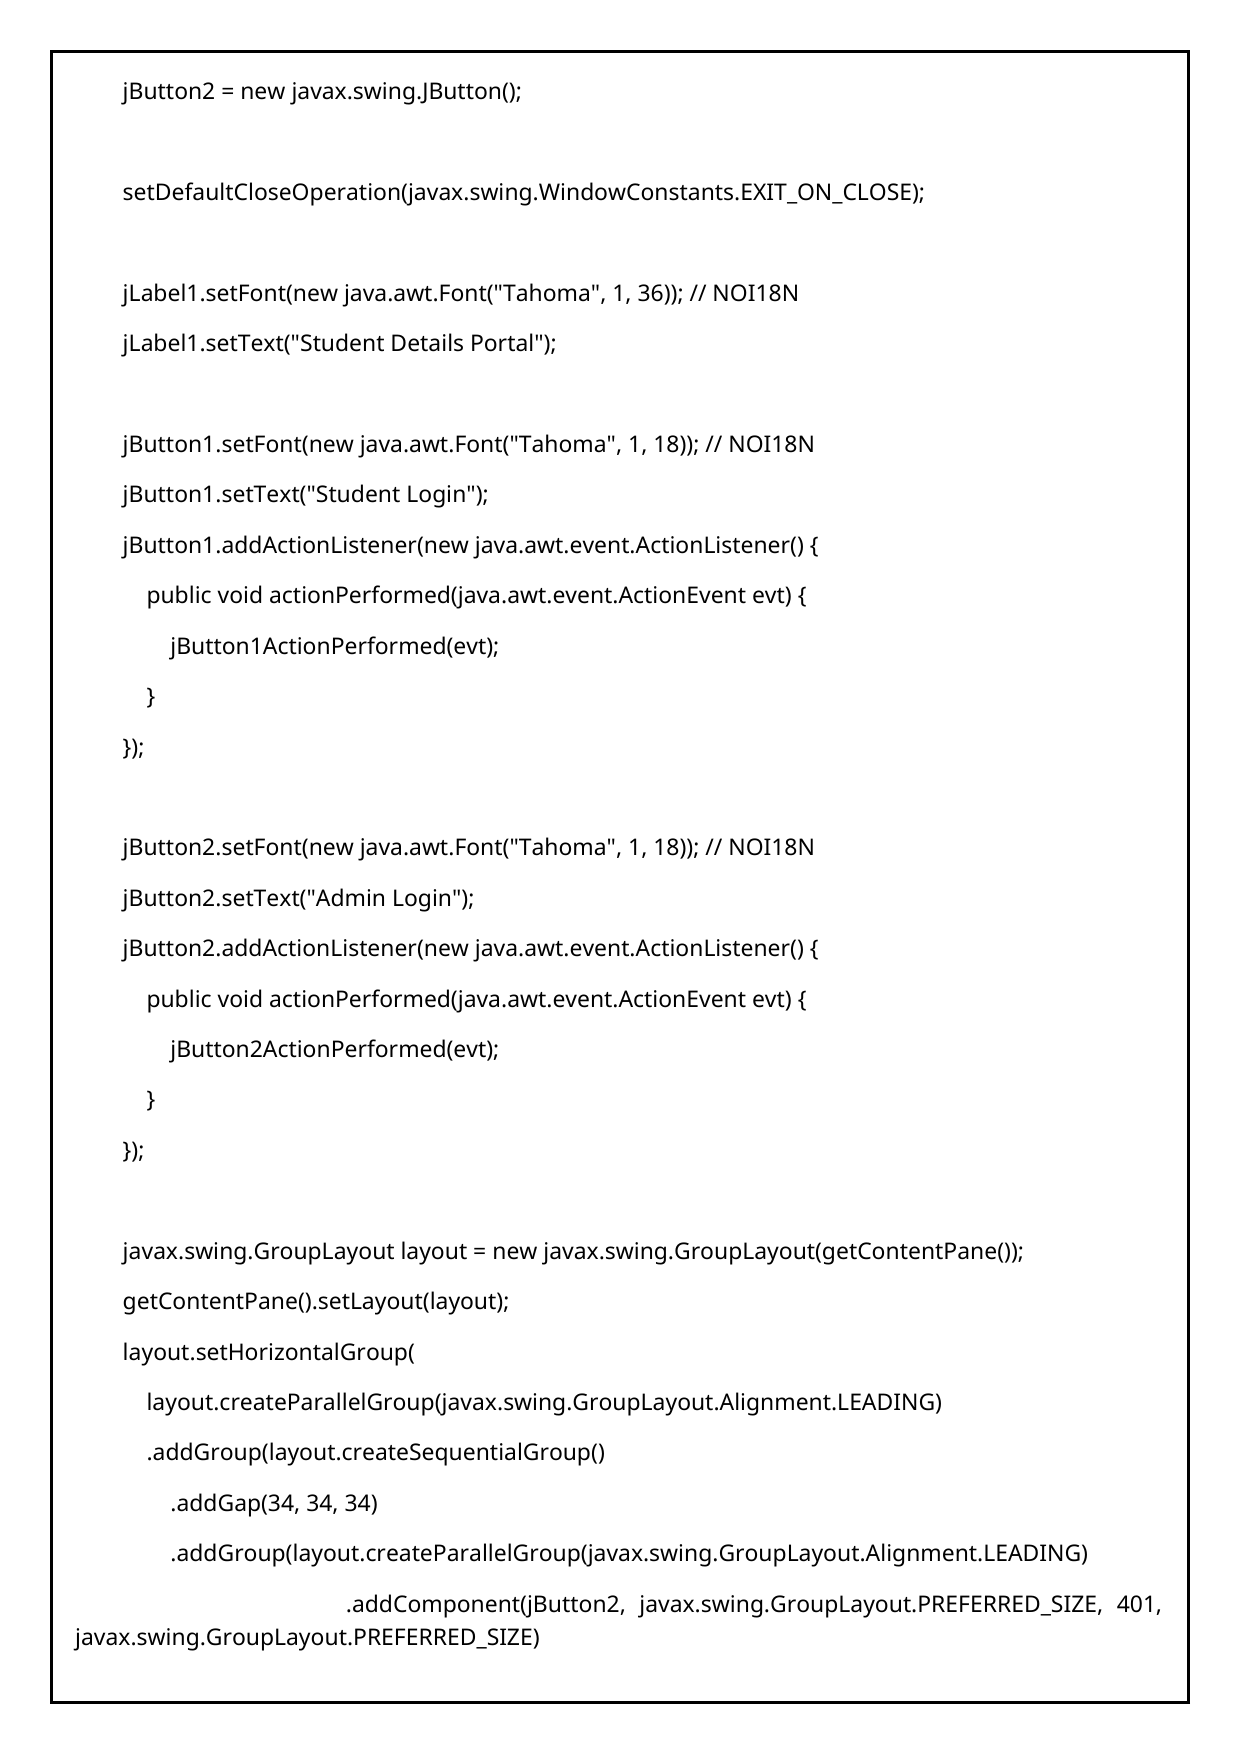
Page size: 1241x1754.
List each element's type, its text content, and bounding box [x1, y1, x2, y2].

text jButton2.setText("Admin Login"); [75, 882, 1165, 913]
text public void actionPerformed(java.awt.event.ActionEvent evt) { [75, 579, 1165, 610]
text getContentPane().setLayout(layout); [75, 1285, 1165, 1316]
text setDefaultCloseOperation(javax.swing.WindowConstants.EXIT_ON_CLOSE); [75, 176, 1165, 207]
text jButton1.setText("Student Login"); [75, 478, 1165, 509]
text layout.setHorizontalGroup( [75, 1335, 1165, 1367]
text }); [75, 730, 1165, 762]
text .addGroup(layout.createParallelGroup(javax.swing.GroupLayout.Alignment.LEADING) [75, 1537, 1165, 1568]
text jLabel1.setText("Student Details Portal"); [75, 327, 1165, 358]
text jLabel1.setFont(new java.awt.Font("Tahoma", 1, 36)); // NOI18N [75, 277, 1165, 308]
text .addGroup(layout.createSequentialGroup() [75, 1436, 1165, 1467]
text jButton2 = new javax.swing.JButton(); [75, 75, 1165, 106]
text jButton1.addActionListener(new java.awt.event.ActionListener() { [75, 529, 1165, 560]
text jButton2.setFont(new java.awt.Font("Tahoma", 1, 18)); // NOI18N [75, 831, 1165, 862]
text javax.swing.GroupLayout layout = new javax.swing.GroupLayout(getContentPane()); [75, 1234, 1165, 1266]
text public void actionPerformed(java.awt.event.ActionEvent evt) { [75, 982, 1165, 1014]
text jButton1ActionPerformed(evt); [75, 629, 1165, 661]
text .addGap(34, 34, 34) [75, 1487, 1165, 1518]
text .addComponent(jButton2, javax.swing.GroupLayout.PREFERRED_SIZE, 401, javax.swing.GroupLayout.PREFERRED_SIZE) [75, 1587, 1165, 1652]
text } [75, 1083, 1165, 1114]
text }); [75, 1134, 1165, 1165]
text } [75, 680, 1165, 711]
text jButton2ActionPerformed(evt); [75, 1033, 1165, 1064]
text layout.createParallelGroup(javax.swing.GroupLayout.Alignment.LEADING) [75, 1386, 1165, 1417]
text jButton1.setFont(new java.awt.Font("Tahoma", 1, 18)); // NOI18N [75, 428, 1165, 459]
text jButton2.addActionListener(new java.awt.event.ActionListener() { [75, 932, 1165, 963]
